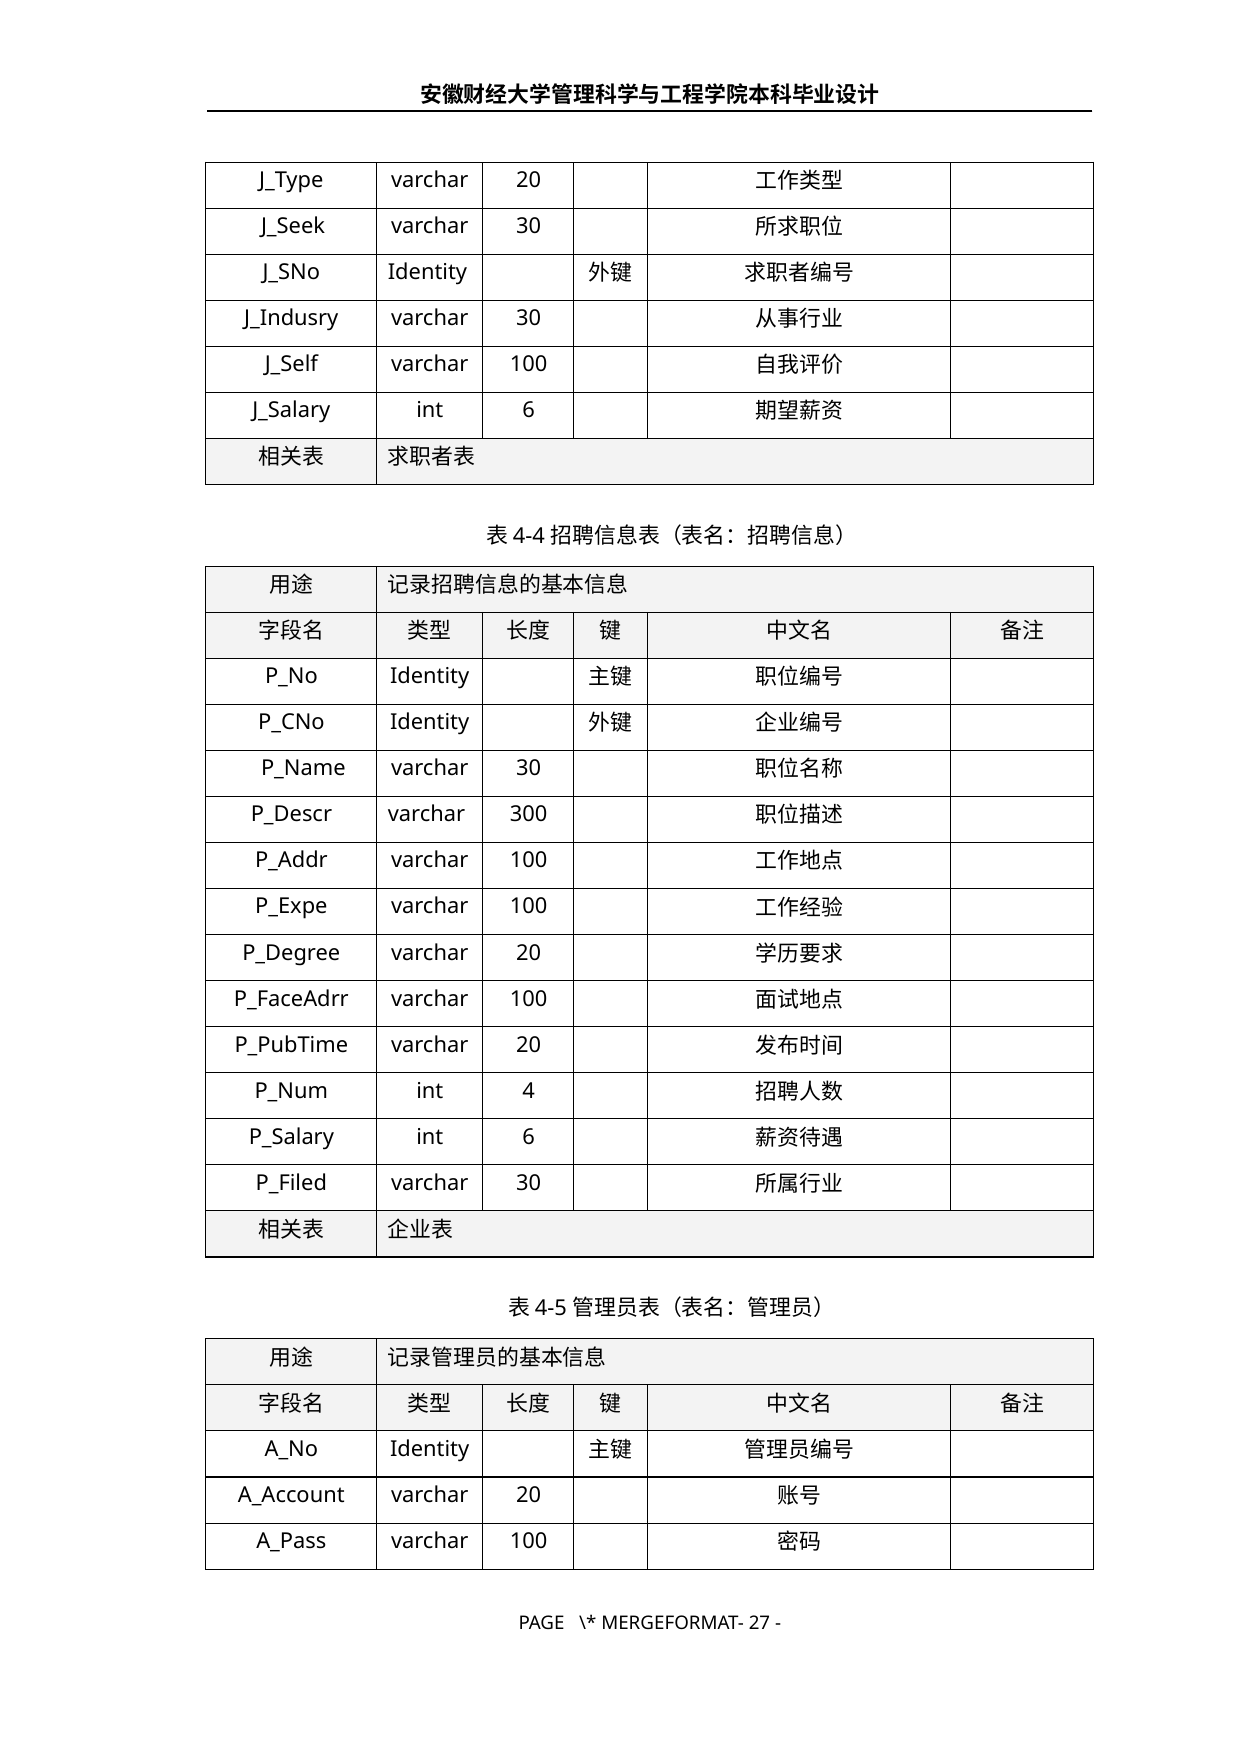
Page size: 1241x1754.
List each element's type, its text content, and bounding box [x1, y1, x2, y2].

table_cell varchar [377, 1165, 482, 1210]
table_cell A_No [206, 1431, 376, 1476]
table_cell 300 [483, 797, 573, 842]
table_cell Identity [377, 255, 482, 300]
table_cell 4 [483, 1073, 573, 1118]
table_cell 100 [483, 843, 573, 888]
table_cell 100 [483, 981, 573, 1026]
table_cell 30 [483, 209, 573, 254]
table_cell [951, 659, 1093, 704]
table_cell 所求职位 [648, 209, 950, 254]
table_cell 管理员编号 [648, 1431, 950, 1476]
table_cell varchar [377, 889, 482, 934]
table_header 用途 [206, 1339, 376, 1384]
table_cell Identity [377, 1431, 482, 1476]
table_cell [951, 935, 1093, 980]
table_cell varchar [377, 1524, 482, 1568]
table_cell J_Type [206, 163, 376, 208]
table_cell [951, 301, 1093, 346]
table_cell 备注 [951, 1385, 1093, 1430]
table_cell [574, 1119, 647, 1164]
table_cell J_Salary [206, 393, 376, 438]
table_cell 求职者表 [377, 439, 1093, 484]
table_cell [951, 347, 1093, 392]
table_cell [574, 751, 647, 796]
table_cell varchar [377, 797, 482, 842]
table_cell [951, 889, 1093, 934]
table_cell 面试地点 [648, 981, 950, 1026]
table_cell varchar [377, 1478, 482, 1522]
table_cell 20 [483, 163, 573, 208]
table_cell J_Self [206, 347, 376, 392]
table_cell [574, 981, 647, 1026]
table_cell P_Filed [206, 1165, 376, 1210]
table_cell 求职者编号 [648, 255, 950, 300]
table_cell 100 [483, 347, 573, 392]
table_cell 备注 [951, 613, 1093, 658]
table_cell 工作地点 [648, 843, 950, 888]
table_cell P_Num [206, 1073, 376, 1118]
table_cell varchar [377, 981, 482, 1026]
table_cell 薪资待遇 [648, 1119, 950, 1164]
table_cell 从事行业 [648, 301, 950, 346]
text 表4-4 招聘信息表（表名：招聘信息） [207, 517, 1092, 550]
table_cell P_Addr [206, 843, 376, 888]
table_cell [574, 1027, 647, 1072]
table_cell [574, 1524, 647, 1568]
table_cell [574, 935, 647, 980]
table_cell 类型 [377, 613, 482, 658]
table_cell J_Seek [206, 209, 376, 254]
table_cell P_FaceAdrr [206, 981, 376, 1026]
table_cell 职位编号 [648, 659, 950, 704]
table_cell [574, 301, 647, 346]
table_cell P_Degree [206, 935, 376, 980]
table_cell [483, 1431, 573, 1476]
table_cell varchar [377, 209, 482, 254]
table_cell 中文名 [648, 1385, 950, 1430]
table_cell 键 [574, 613, 647, 658]
table_cell 职位名称 [648, 751, 950, 796]
table_cell [951, 843, 1093, 888]
table_cell [951, 797, 1093, 842]
table_cell [574, 163, 647, 208]
table_cell varchar [377, 347, 482, 392]
table_cell [483, 705, 573, 750]
table_cell [574, 1073, 647, 1118]
table_cell varchar [377, 935, 482, 980]
table_cell 密码 [648, 1524, 950, 1568]
table_cell varchar [377, 843, 482, 888]
table_cell [574, 209, 647, 254]
table_cell [951, 705, 1093, 750]
table_cell 字段名 [206, 1385, 376, 1430]
table_cell 20 [483, 1478, 573, 1522]
table_cell int [377, 393, 482, 438]
table_cell [951, 1524, 1093, 1568]
table_cell 企业表 [377, 1211, 1093, 1256]
table_cell 发布时间 [648, 1027, 950, 1072]
table_cell 期望薪资 [648, 393, 950, 438]
table_cell 相关表 [206, 439, 376, 484]
table_cell 20 [483, 935, 573, 980]
table_cell 键 [574, 1385, 647, 1430]
table_cell 中文名 [648, 613, 950, 658]
table_cell [951, 209, 1093, 254]
table_header 记录招聘信息的基本信息 [377, 567, 1093, 612]
table_cell P_Expe [206, 889, 376, 934]
table_cell [483, 255, 573, 300]
table_cell [951, 1165, 1093, 1210]
table_cell [574, 347, 647, 392]
table_cell varchar [377, 301, 482, 346]
table_cell 学历要求 [648, 935, 950, 980]
table_cell P_CNo [206, 705, 376, 750]
table_cell [951, 1431, 1093, 1476]
table_cell Identity [377, 659, 482, 704]
table_cell 工作类型 [648, 163, 950, 208]
table_cell [951, 255, 1093, 300]
table_cell 外键 [574, 255, 647, 300]
table_cell [951, 981, 1093, 1026]
table_cell Identity [377, 705, 482, 750]
table_cell J_Indusry [206, 301, 376, 346]
text 表4-5 管理员表（表名：管理员） [207, 1290, 1092, 1322]
table_cell P_Salary [206, 1119, 376, 1164]
table_cell 100 [483, 889, 573, 934]
table_cell varchar [377, 1027, 482, 1072]
table_cell 30 [483, 301, 573, 346]
table_cell [574, 1478, 647, 1522]
table_cell 工作经验 [648, 889, 950, 934]
table_cell 30 [483, 1165, 573, 1210]
table_cell [951, 163, 1093, 208]
table_cell 6 [483, 393, 573, 438]
table_cell int [377, 1073, 482, 1118]
table_cell int [377, 1119, 482, 1164]
table_cell 自我评价 [648, 347, 950, 392]
table_cell 招聘人数 [648, 1073, 950, 1118]
table_header 记录管理员的基本信息 [377, 1339, 1093, 1384]
table_cell P_PubTime [206, 1027, 376, 1072]
table_cell [574, 797, 647, 842]
table_cell A_Pass [206, 1524, 376, 1568]
table_cell [574, 889, 647, 934]
table_cell 主键 [574, 659, 647, 704]
table_cell [951, 1027, 1093, 1072]
table_cell 相关表 [206, 1211, 376, 1256]
table_cell 100 [483, 1524, 573, 1568]
table_cell 6 [483, 1119, 573, 1164]
table_cell [951, 1073, 1093, 1118]
table_cell 所属行业 [648, 1165, 950, 1210]
table_cell [574, 843, 647, 888]
table_cell A_Account [206, 1478, 376, 1522]
table_cell [951, 1478, 1093, 1522]
table_cell [951, 393, 1093, 438]
table_cell 长度 [483, 613, 573, 658]
table_cell [951, 751, 1093, 796]
table_cell 20 [483, 1027, 573, 1072]
table_cell P_No [206, 659, 376, 704]
table_cell varchar [377, 163, 482, 208]
table_cell 企业编号 [648, 705, 950, 750]
table_cell 主键 [574, 1431, 647, 1476]
table_cell 职位描述 [648, 797, 950, 842]
table_cell 字段名 [206, 613, 376, 658]
table_cell 外键 [574, 705, 647, 750]
table_cell [574, 393, 647, 438]
table_header 用途 [206, 567, 376, 612]
table_cell [951, 1119, 1093, 1164]
table_cell 长度 [483, 1385, 573, 1430]
table_cell [483, 659, 573, 704]
table_cell 类型 [377, 1385, 482, 1430]
table_cell P_Name [206, 751, 376, 796]
table_cell 账号 [648, 1478, 950, 1522]
table_cell P_Descr [206, 797, 376, 842]
table_cell [574, 1165, 647, 1210]
table_cell J_SNo [206, 255, 376, 300]
table_cell varchar [377, 751, 482, 796]
table_cell 30 [483, 751, 573, 796]
